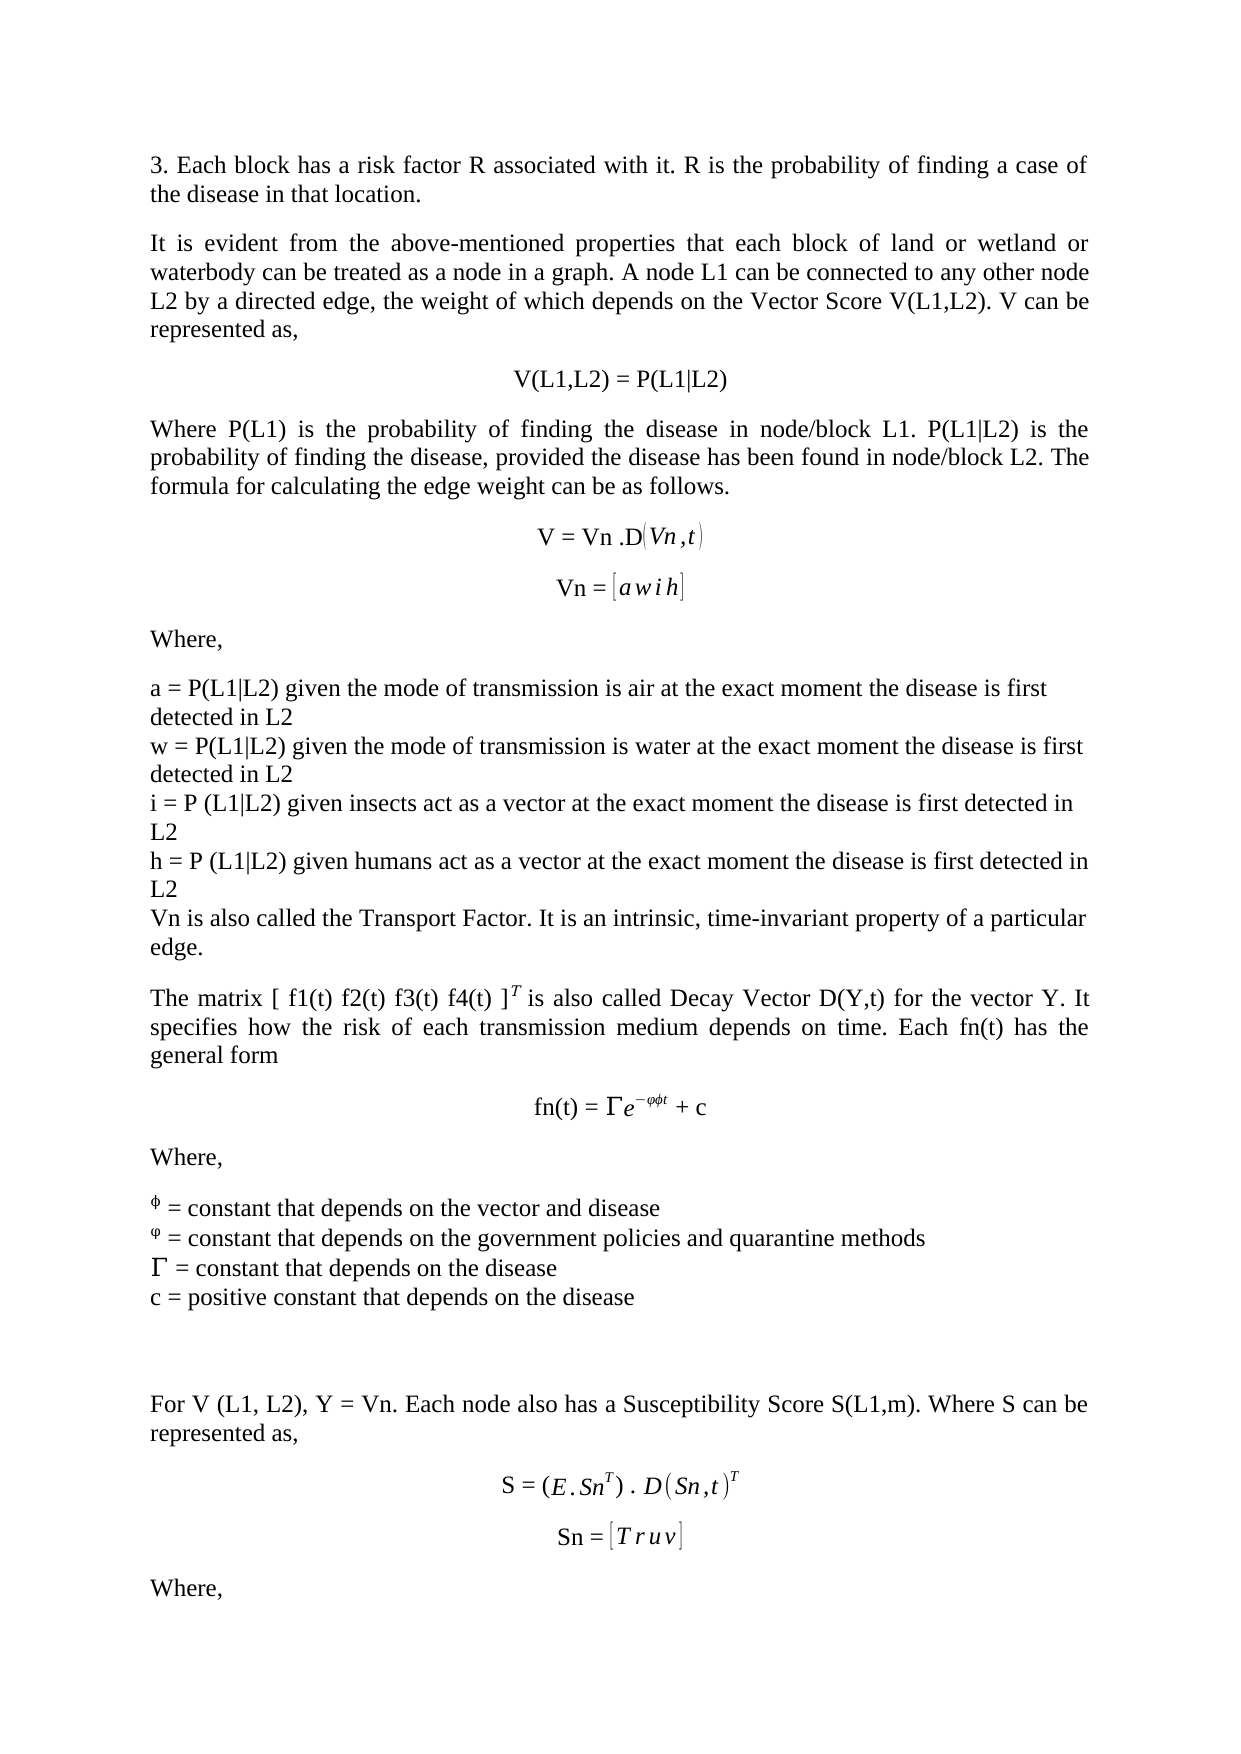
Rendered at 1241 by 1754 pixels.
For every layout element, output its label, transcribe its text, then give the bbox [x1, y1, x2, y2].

text Where, [150, 1142, 1090, 1171]
text Sn = [150, 1521, 1090, 1552]
text φ = constant that depends on the government policies and quarantine methods [150, 1222, 1090, 1252]
text S = () . [150, 1468, 1090, 1501]
text ϕ = constant that depends on the vector and disease [150, 1192, 1090, 1222]
text i = P (L1|L2) given insects act as a vector at the exact moment the disease is first detected in L2 [150, 788, 1090, 846]
text Where, [150, 624, 1090, 652]
text h = P (L1|L2) given humans act as a vector at the exact moment the disease is first detected in L2 [150, 846, 1090, 903]
text fn(t) = Γ + c [150, 1090, 1090, 1121]
text For V (L1, L2), Y = Vn. Each node also has a Susceptibility Score S(L1,m). Where S can be represented as, [150, 1389, 1090, 1447]
text V(L1,L2) = P(L1|L2) [150, 364, 1090, 393]
text a = P(L1|L2) given the mode of transmission is air at the exact moment the disease is first detected in L2 [150, 673, 1090, 731]
text w = P(L1|L2) given the mode of transmission is water at the exact moment the disease is first detected in L2 [150, 731, 1090, 788]
text Vn is also called the Transport Factor. It is an intrinsic, time-invariant property of a particular edge. [150, 903, 1090, 961]
text Vn = [150, 572, 1090, 603]
text V = Vn .D [150, 521, 1090, 551]
text Where P(L1) is the probability of finding the disease in node/block L1. P(L1|L2) is the probability of finding the disease, provided the disease has been found in node/block L2. The formula for calculating the edge weight can be as follows. [150, 414, 1090, 500]
text c = positive constant that depends on the disease [150, 1282, 1090, 1311]
text Where, [150, 1573, 1090, 1602]
text Γ = constant that depends on the disease [150, 1252, 1090, 1282]
text 3. Each block has a risk factor R associated with it. R is the probability of finding a case of the disease in that location. [150, 150, 1090, 207]
text It is evident from the above-mentioned properties that each block of land or wetland or waterbody can be treated as a node in a graph. A node L1 can be connected to any other node L2 by a directed edge, the weight of which depends on the Vector Score V(L1,L2). V can be represented as, [150, 228, 1090, 343]
text The matrix [ f1(t) f2(t) f3(t) f4(t) ]T is also called Decay Vector D(Y,t) for the vector Y. It specifies how the risk of each transmission medium depends on time. Each fn(t) has the general form [150, 982, 1090, 1069]
